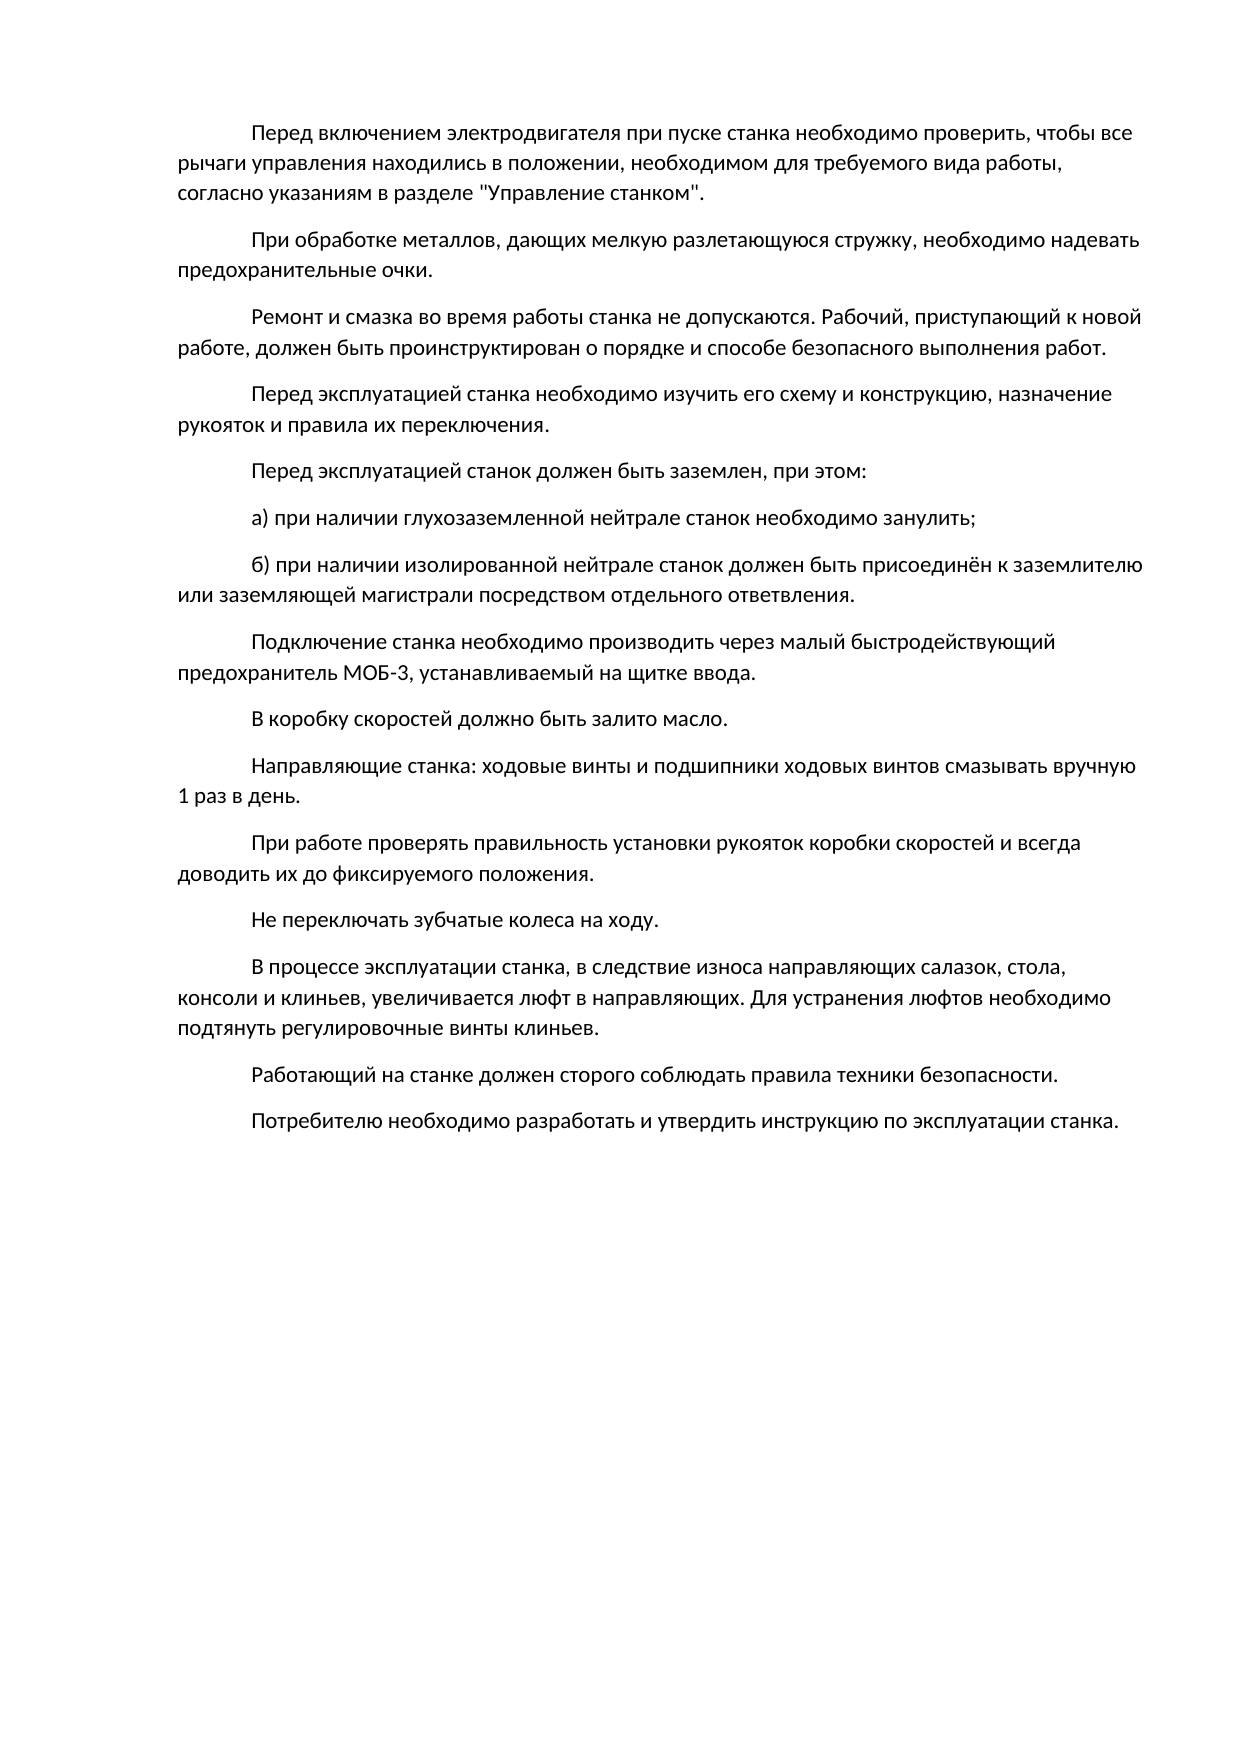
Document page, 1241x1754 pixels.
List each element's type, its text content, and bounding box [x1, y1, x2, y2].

text Ремонт и смазка во время работы станка не допускаются. Рабочий, приступающий к новой работе, должен быть проинструктирован о порядке и способе безопасного выполнения работ. [177, 302, 1152, 361]
text В процессе эксплуатации станка, в следствие износа направляющих салазок, стола, консоли и клиньев, увеличивается люфт в направляющих. Для устранения люфтов необходимо подтянуть регулировочные винты клиньев. [177, 952, 1152, 1041]
text а) при наличии глухозаземленной нейтрале станок необходимо занулить; [177, 503, 1152, 532]
text Направляющие станка: ходовые винты и подшипники ходовых винтов смазывать вручную 1 раз в день. [177, 751, 1152, 810]
text При работе проверять правильность установки рукояток коробки скоростей и всегда доводить их до фиксируемого положения. [177, 828, 1152, 887]
text В коробку скоростей должно быть залито масло. [177, 704, 1152, 733]
text При обработке металлов, дающих мелкую разлетающуюся стружку, необходимо надевать предохранительные очки. [177, 225, 1152, 284]
text Перед включением электродвигателя при пуске станка необходимо проверить, чтобы все рычаги управления находились в положении, необходимом для требуемого вида работы, согласно указаниям в разделе "Управление станком". [177, 118, 1152, 207]
text Не переключать зубчатые колеса на ходу. [177, 906, 1152, 934]
text б) при наличии изолированной нейтрале станок должен быть присоединён к заземлителю или заземляющей магистрали посредством отдельного ответвления. [177, 550, 1152, 609]
text Потребителю необходимо разработать и утвердить инструкцию по эксплуатации станка. [177, 1107, 1152, 1135]
text Подключение станка необходимо производить через малый быстродействующий предохранитель МОБ-3, устанавливаемый на щитке ввода. [177, 627, 1152, 686]
text Перед эксплуатацией станок должен быть заземлен, при этом: [177, 457, 1152, 485]
text Работающий на станке должен сторого соблюдать правила техники безопасности. [177, 1060, 1152, 1088]
text Перед эксплуатацией станка необходимо изучить его схему и конструкцию, назначение рукояток и правила их переключения. [177, 379, 1152, 438]
